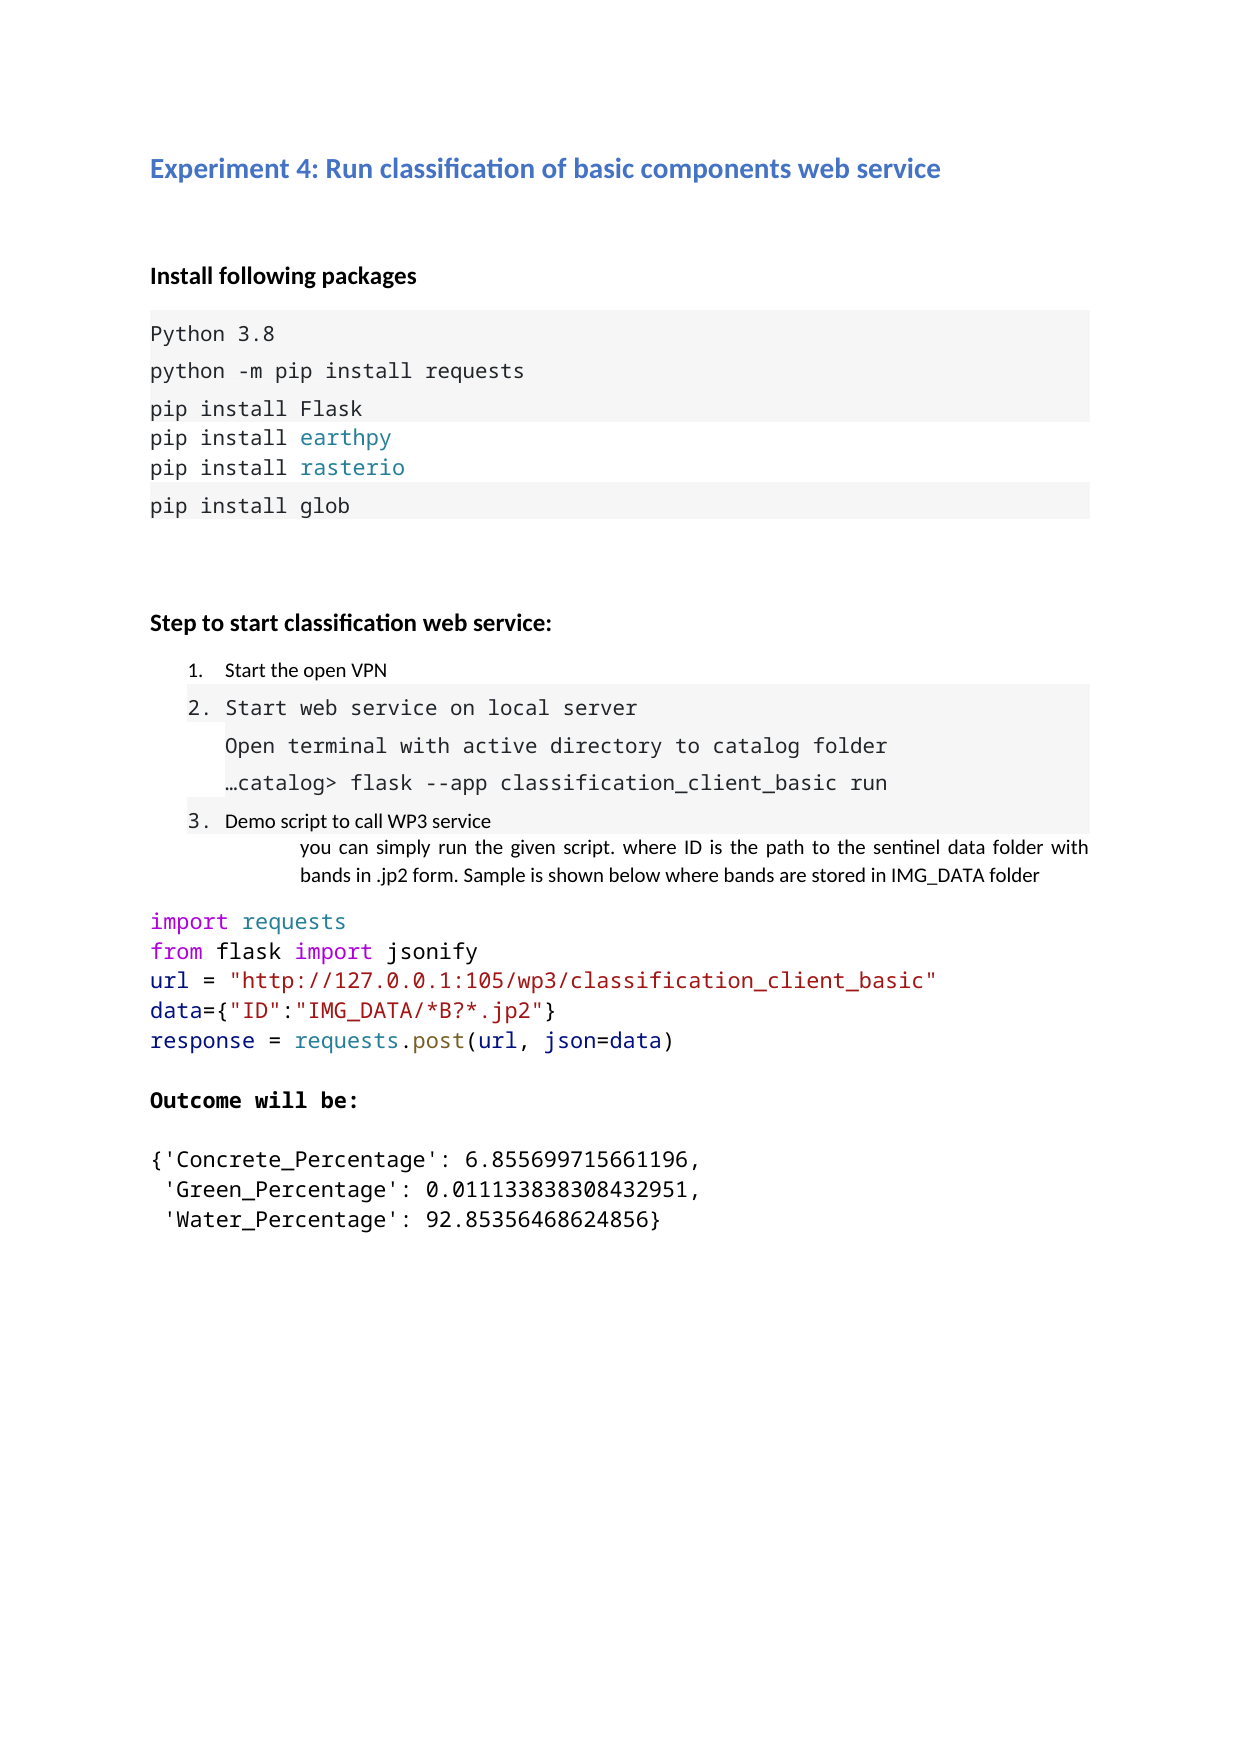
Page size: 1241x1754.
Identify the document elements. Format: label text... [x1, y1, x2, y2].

text from flask import jsonify [150, 936, 1090, 966]
list …catalog> flask --app classification_client_basic run [225, 759, 1090, 797]
text 'Green_Percentage': 0.011133838308432951, [150, 1174, 1090, 1204]
list Start the open VPN [187, 657, 1090, 682]
list Open terminal with active directory to catalog folder [225, 722, 1090, 759]
text import requests [150, 906, 1090, 936]
text data={"ID":"IMG_DATA/*B?*.jp2"} [150, 995, 1090, 1025]
text Python 3.8 [150, 310, 1090, 347]
text pip install Flask [150, 385, 1090, 422]
text pip install rasterio [150, 452, 1090, 482]
text pip install earthpy [150, 422, 1090, 452]
text Outcome will be: [150, 1085, 1090, 1114]
text url = "http://127.0.0.1:105/wp3/classification_client_basic" [150, 966, 1090, 995]
list you can simply run the given script. where ID is the path to the sentinel data folder with bands in .jp2 form. Sample is shown below where bands are stored in IMG_DATA folder [300, 834, 1090, 887]
text Experiment 4: Run classification of basic components web service [150, 150, 1090, 186]
text {'Concrete_Percentage': 6.855699715661196, [150, 1144, 1090, 1174]
text Step to start classification web service: [150, 607, 1090, 638]
text python -m pip install requests [150, 347, 1090, 385]
list Start web service on local server [187, 684, 1090, 722]
text response = requests.post(url, json=data) [150, 1025, 1090, 1055]
list Demo script to call WP3 service [187, 797, 1090, 834]
text pip install glob [150, 482, 1090, 519]
text 'Water_Percentage': 92.85356468624856} [150, 1204, 1090, 1234]
text Install following packages [150, 260, 1090, 291]
